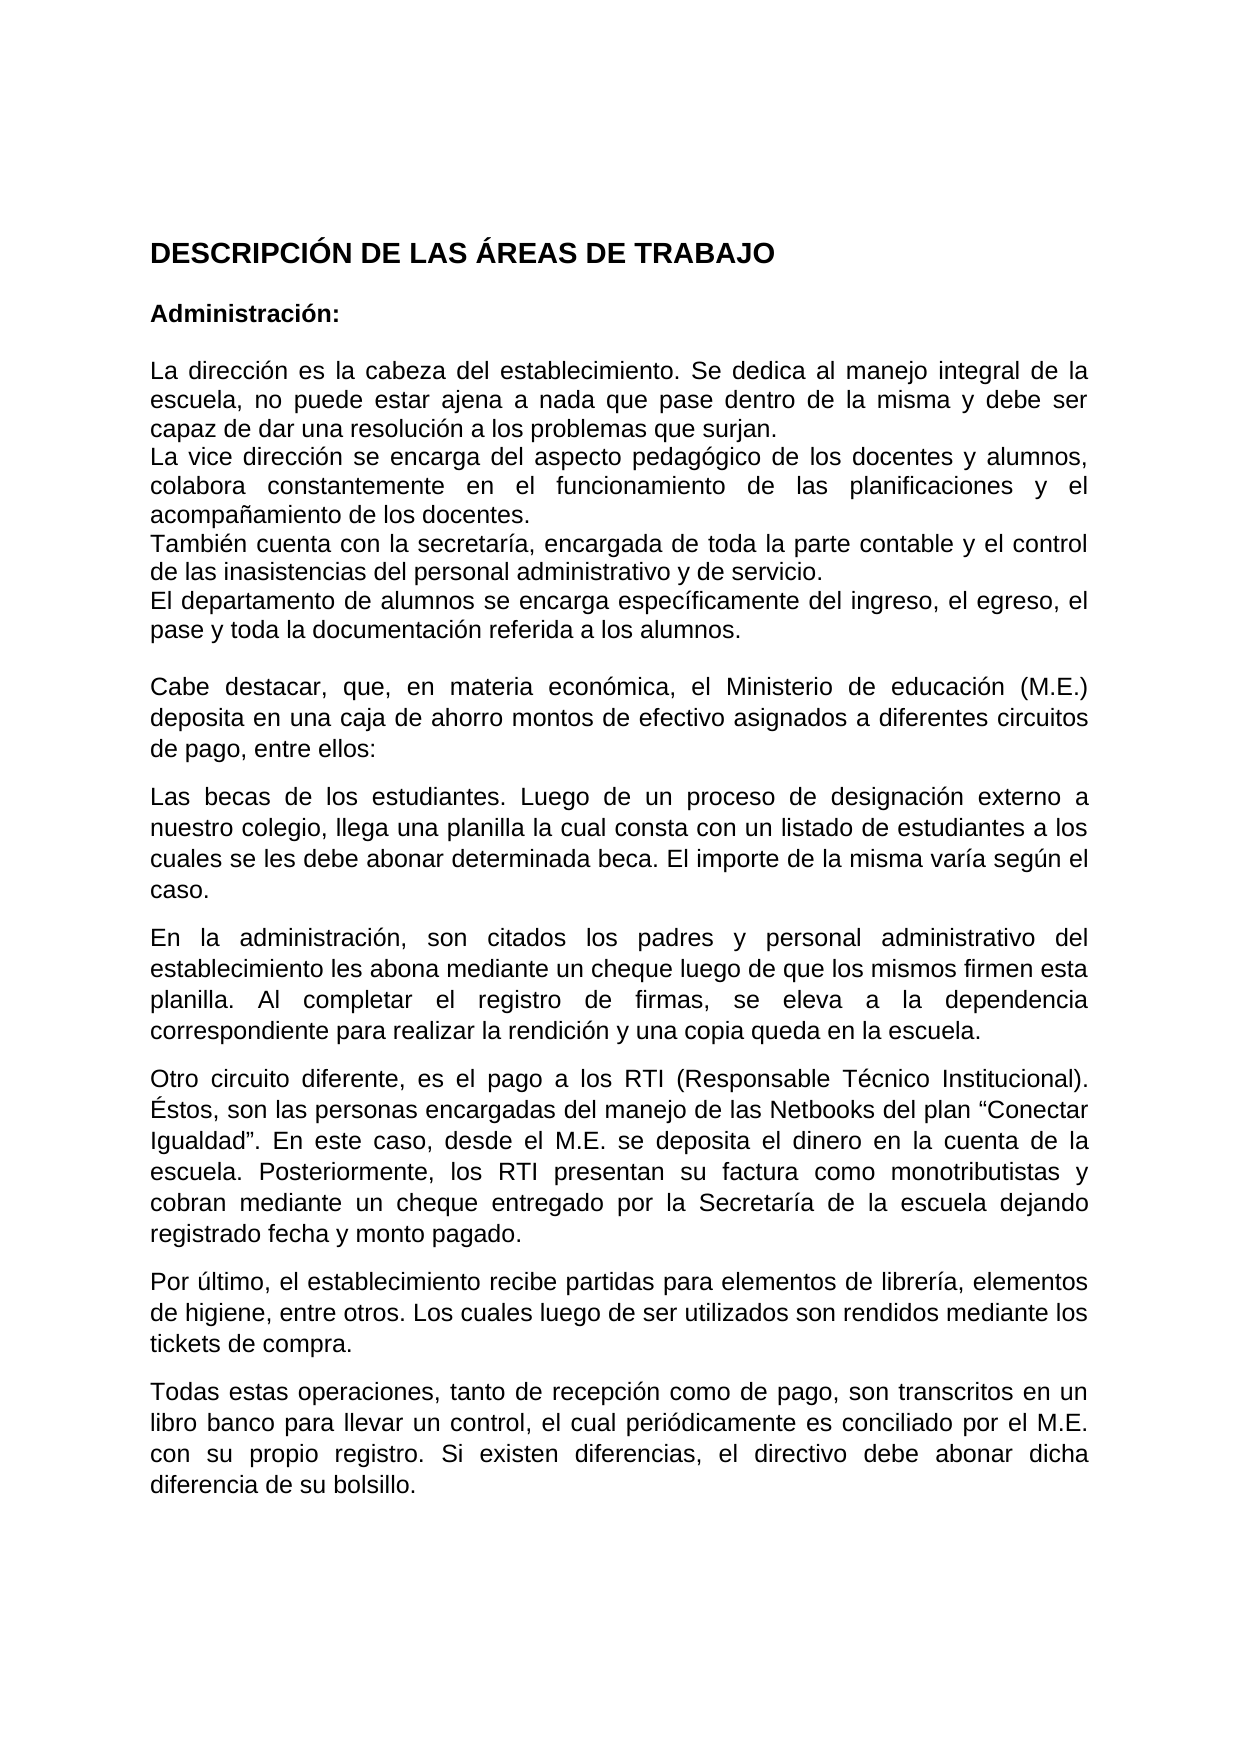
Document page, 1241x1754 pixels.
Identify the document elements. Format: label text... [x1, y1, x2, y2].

text La dirección es la cabeza del establecimiento. Se dedica al manejo integral de la escuela, no puede estar ajena a nada que pase dentro de la misma y debe ser capaz de dar una resolución a los problemas que surjan. [150, 356, 1090, 442]
text DESCRIPCIÓN DE LAS ÁREAS DE TRABAJO [150, 236, 1090, 270]
text Las becas de los estudiantes. Luego de un proceso de designación externo a nuestro colegio, llega una planilla la cual consta con un listado de estudiantes a los cuales se les debe abonar determinada beca. El importe de la misma varía según el caso. [150, 782, 1090, 904]
text Otro circuito diferente, es el pago a los RTI (Responsable Técnico Institucional). Éstos, son las personas encargadas del manejo de las Netbooks del plan “Conectar Igualdad”. En este caso, desde el M.E. se deposita el dinero en la cuenta de la escuela. Posteriormente, los RTI presentan su factura como monotributistas y cobran mediante un cheque entregado por la Secretaría de la escuela dejando registrado fecha y monto pagado. [150, 1064, 1090, 1248]
text Todas estas operaciones, tanto de recepción como de pago, son transcritos en un libro banco para llevar un control, el cual periódicamente es conciliado por el M.E. con su propio registro. Si existen diferencias, el directivo debe abonar dicha diferencia de su bolsillo. [150, 1376, 1090, 1498]
text Por último, el establecimiento recibe partidas para elementos de librería, elementos de higiene, entre otros. Los cuales luego de ser utilizados son rendidos mediante los tickets de compra. [150, 1267, 1090, 1357]
text El departamento de alumnos se encarga específicamente del ingreso, el egreso, el pase y toda la documentación referida a los alumnos. [150, 586, 1090, 643]
text La vice dirección se encarga del aspecto pedagógico de los docentes y alumnos, colabora constantemente en el funcionamiento de las planificaciones y el acompañamiento de los docentes. [150, 442, 1090, 528]
text En la administración, son citados los padres y personal administrativo del establecimiento les abona mediante un cheque luego de que los mismos firmen esta planilla. Al completar el registro de firmas, se eleva a la dependencia correspondiente para realizar la rendición y una copia queda en la escuela. [150, 923, 1090, 1045]
text También cuenta con la secretaría, encargada de toda la parte contable y el control de las inasistencias del personal administrativo y de servicio. [150, 528, 1090, 586]
text Cabe destacar, que, en materia económica, el Ministerio de educación (M.E.) deposita en una caja de ahorro montos de efectivo asignados a diferentes circuitos de pago, entre ellos: [150, 672, 1090, 763]
text Administración: [150, 298, 1090, 327]
